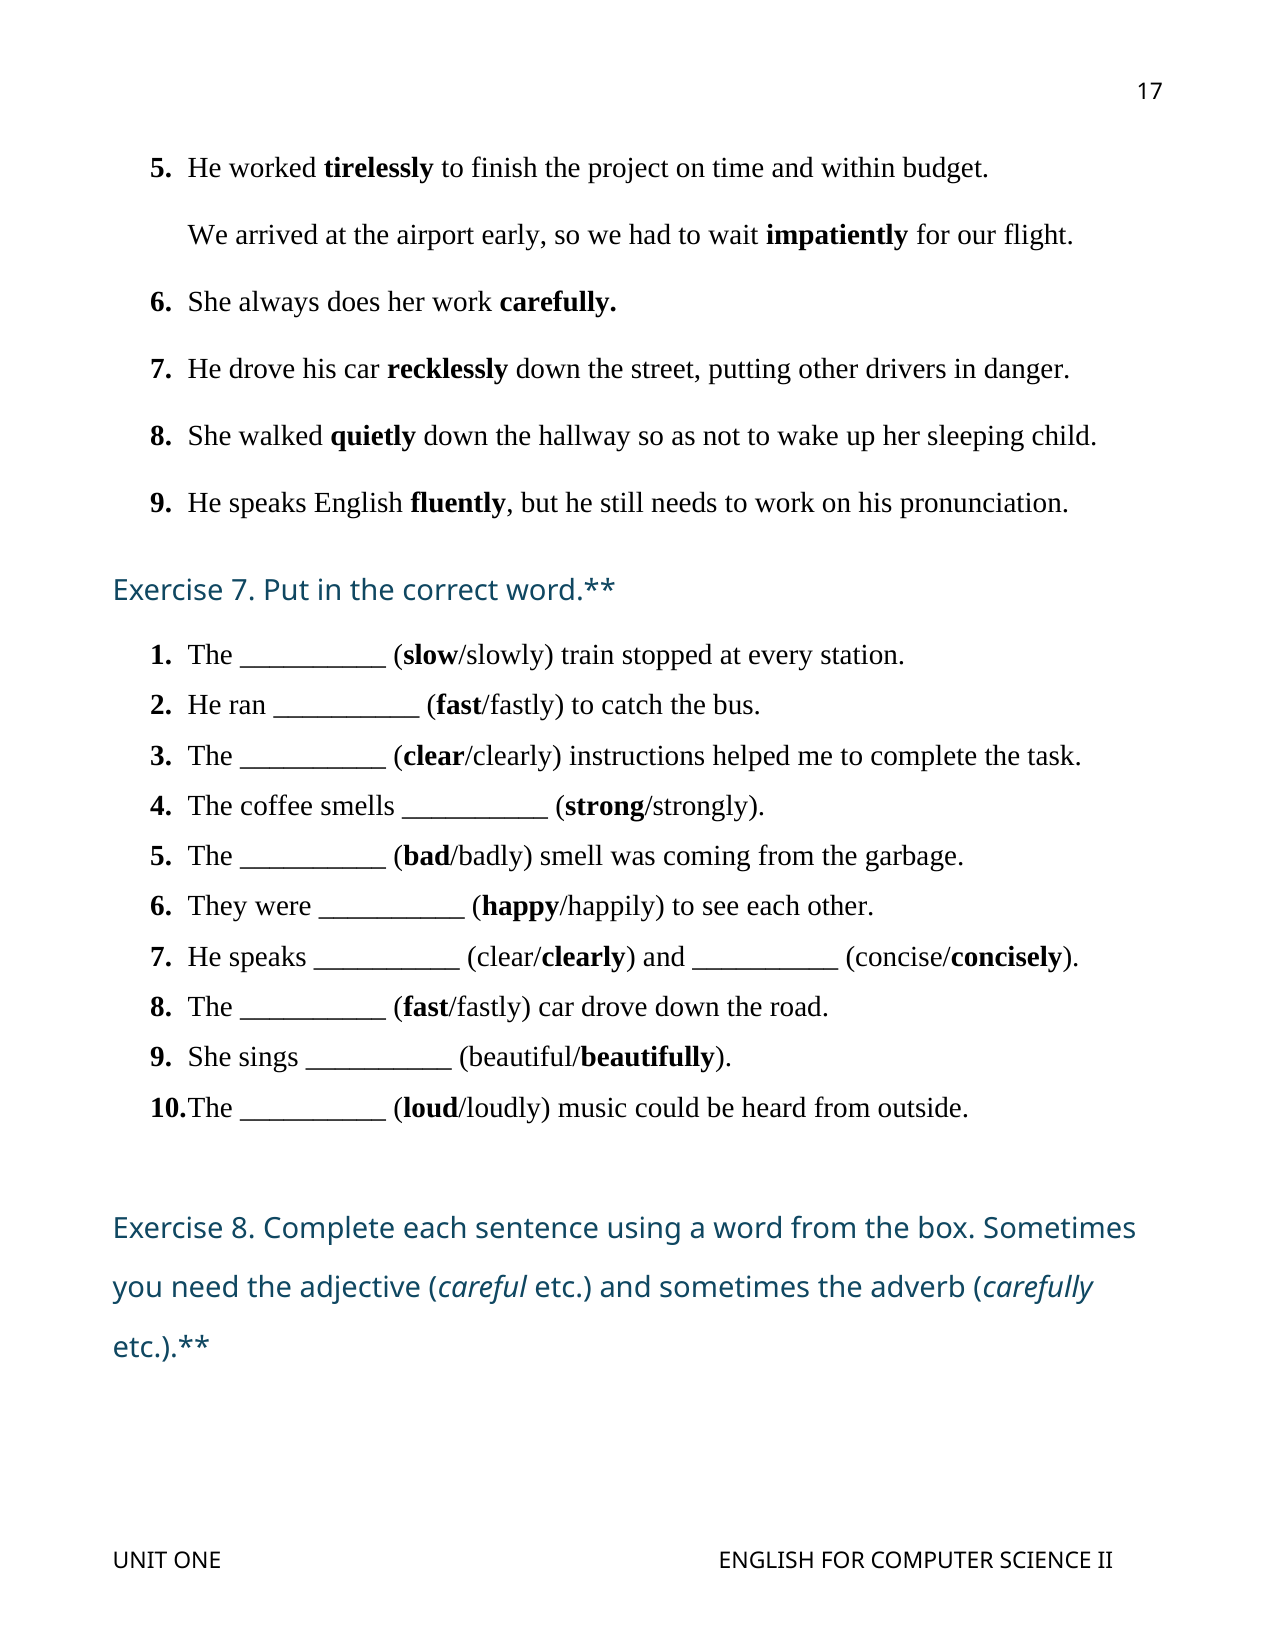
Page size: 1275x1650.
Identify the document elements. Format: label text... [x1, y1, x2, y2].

list The __________ (slow/slowly) train stopped at every station. [150, 637, 1162, 671]
list She always does her work carefully. [150, 284, 1162, 318]
subtitle Exercise 7. Put in the correct word.** [112, 569, 1162, 609]
list The coffee smells __________ (strong/strongly). [150, 788, 1162, 821]
subtitle Exercise 8. Complete each sentence using a word from the box. Sometimes you need the adjective (careful etc.) and sometimes the adverb (carefully etc.).** [112, 1207, 1162, 1366]
list The __________ (clear/clearly) instructions helped me to complete the task. [150, 738, 1162, 771]
list The __________ (bad/badly) smell was coming from the garbage. [150, 838, 1162, 872]
list The __________ (loud/loudly) music could be heard from outside. [150, 1090, 1162, 1123]
list The __________ (fast/fastly) car drove down the road. [150, 989, 1162, 1023]
list They were __________ (happy/happily) to see each other. [150, 888, 1162, 922]
list He ran __________ (fast/fastly) to catch the bus. [150, 687, 1162, 721]
list He worked tirelessly to finish the project on time and within budget. We arrived at the airport early, so we had to wait impatiently for our flight. [150, 150, 1162, 251]
list She walked quietly down the hallway so as not to wake up her sleeping child. [150, 418, 1162, 452]
list He drove his car recklessly down the street, putting other drivers in danger. [150, 351, 1162, 385]
list He speaks __________ (clear/clearly) and __________ (concise/concisely). [150, 939, 1162, 972]
list She sings __________ (beautiful/beautifully). [150, 1039, 1162, 1073]
list He speaks English fluently, but he still needs to work on his pronunciation. [150, 485, 1162, 519]
